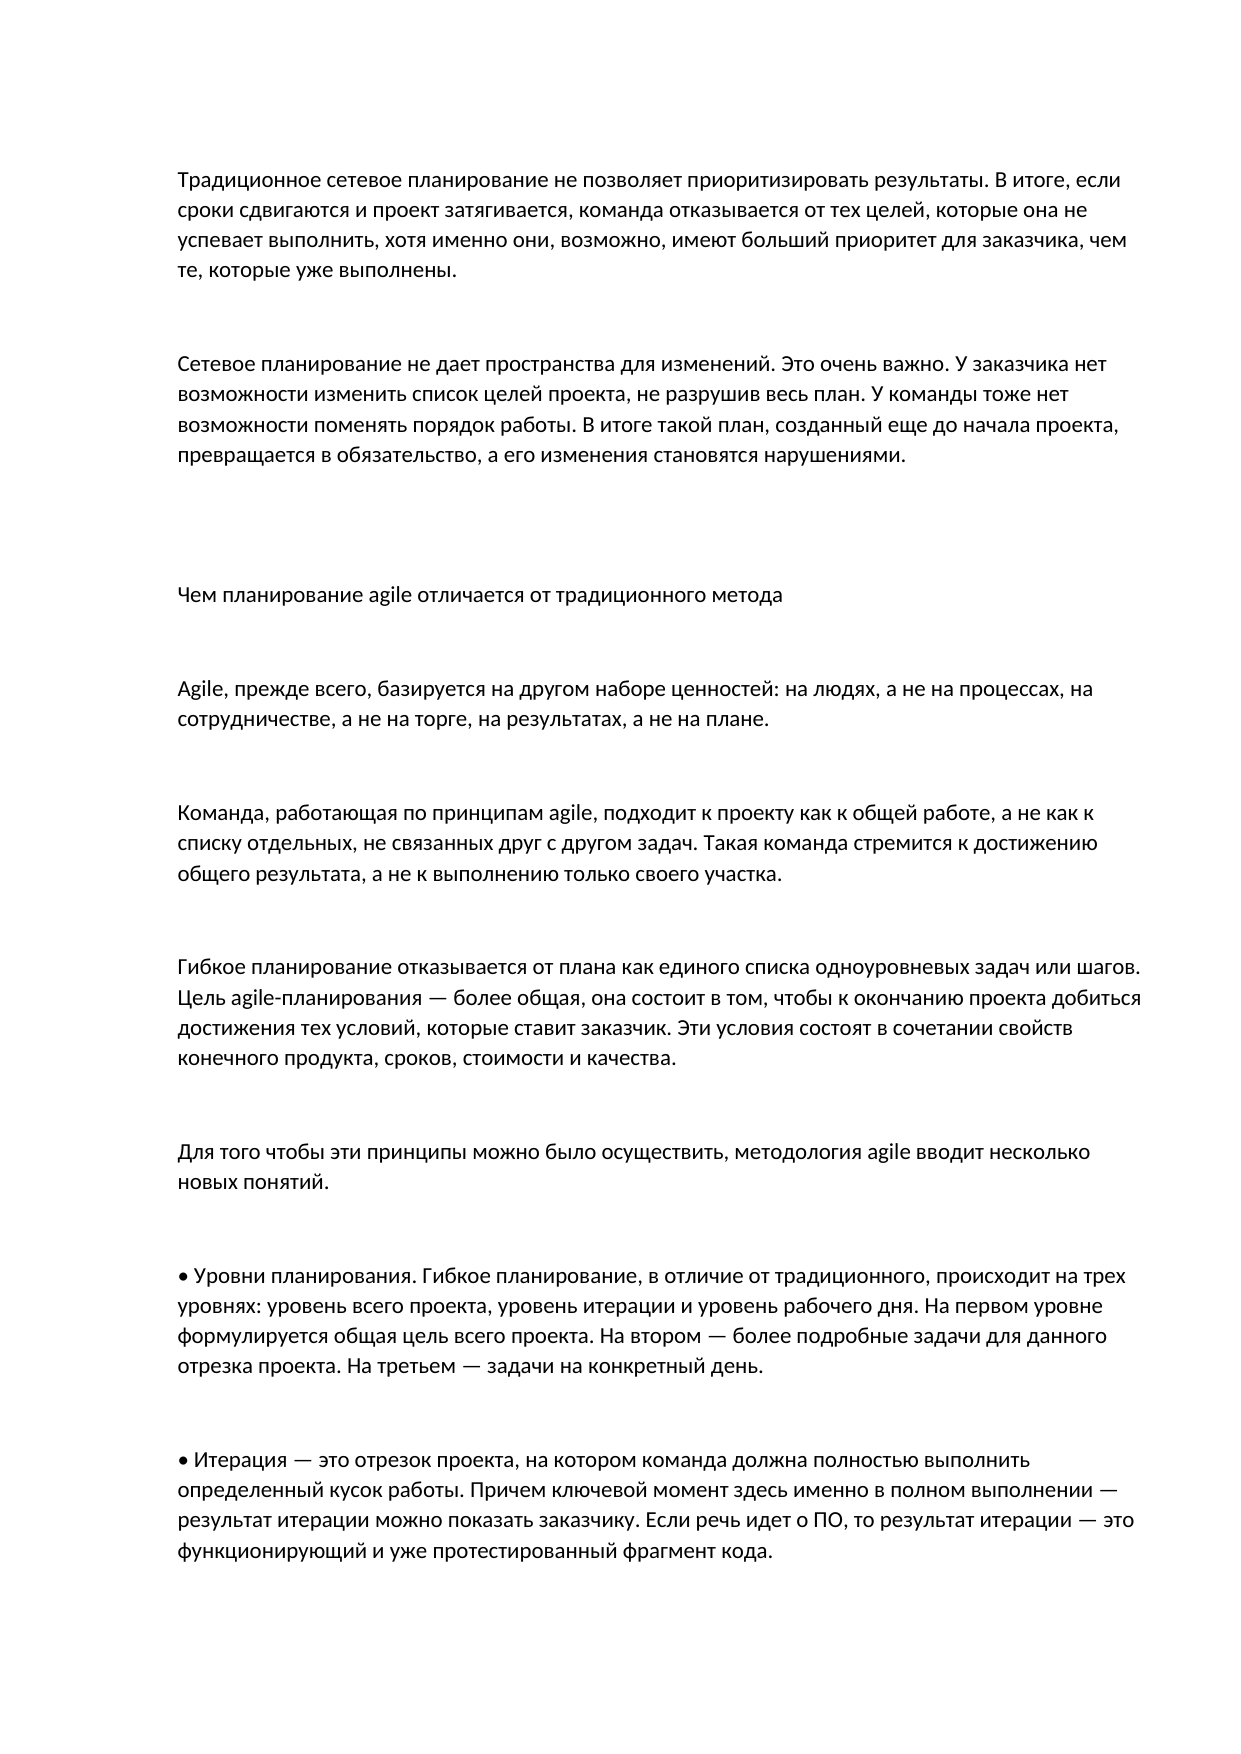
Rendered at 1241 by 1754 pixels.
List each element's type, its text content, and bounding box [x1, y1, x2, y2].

text Agile, прежде всего, базируется на другом наборе ценностей: на людях, а не на процессах, на сотрудничестве, а не на торге, на результатах, а не на плане. [177, 674, 1152, 733]
text Команда, работающая по принципам agile, подходит к проекту как к общей работе, а не как к списку отдельных, не связанных друг с другом задач. Такая команда стремится к достижению общего результата, а не к выполнению только своего участка. [177, 798, 1152, 887]
text Традиционное сетевое планирование не позволяет приоритизировать результаты. В итоге, если сроки сдвигаются и проект затягивается, команда отказывается от тех целей, которые она не успевает выполнить, хотя именно они, возможно, имеют больший приоритет для заказчика, чем те, которые уже выполнены. [177, 165, 1152, 284]
text Чем планирование agile отличается от традиционного метода [177, 581, 1152, 609]
text Сетевое планирование не дает пространства для изменений. Это очень важно. У заказчика нет возможности изменить список целей проекта, не разрушив весь план. У команды тоже нет возможности поменять порядок работы. В итоге такой план, созданный еще до начала проекта, превращается в обязательство, а его изменения становятся нарушениями. [177, 349, 1152, 468]
text • Уровни планирования. Гибкое планирование, в отличие от традиционного, происходит на трех уровнях: уровень всего проекта, уровень итерации и уровень рабочего дня. На первом уровне формулируется общая цель всего проекта. На втором — более подробные задачи для данного отрезка проекта. На третьем — задачи на конкретный день. [177, 1261, 1152, 1379]
text • Итерация — это отрезок проекта, на котором команда должна полностью выполнить определенный кусок работы. Причем ключевой момент здесь именно в полном выполнении — результат итерации можно показать заказчику. Если речь идет о ПО, то результат итерации — это функционирующий и уже протестированный фрагмент кода. [177, 1445, 1152, 1564]
text Для того чтобы эти принципы можно было осуществить, методология agile вводит несколько новых понятий. [177, 1137, 1152, 1195]
text Гибкое планирование отказывается от плана как единого списка одноуровневых задач или шагов. Цель agile-планирования — более общая, она состоит в том, чтобы к окончанию проекта добиться достижения тех условий, которые ставит заказчик. Эти условия состоят в сочетании свойств конечного продукта, сроков, стоимости и качества. [177, 952, 1152, 1071]
